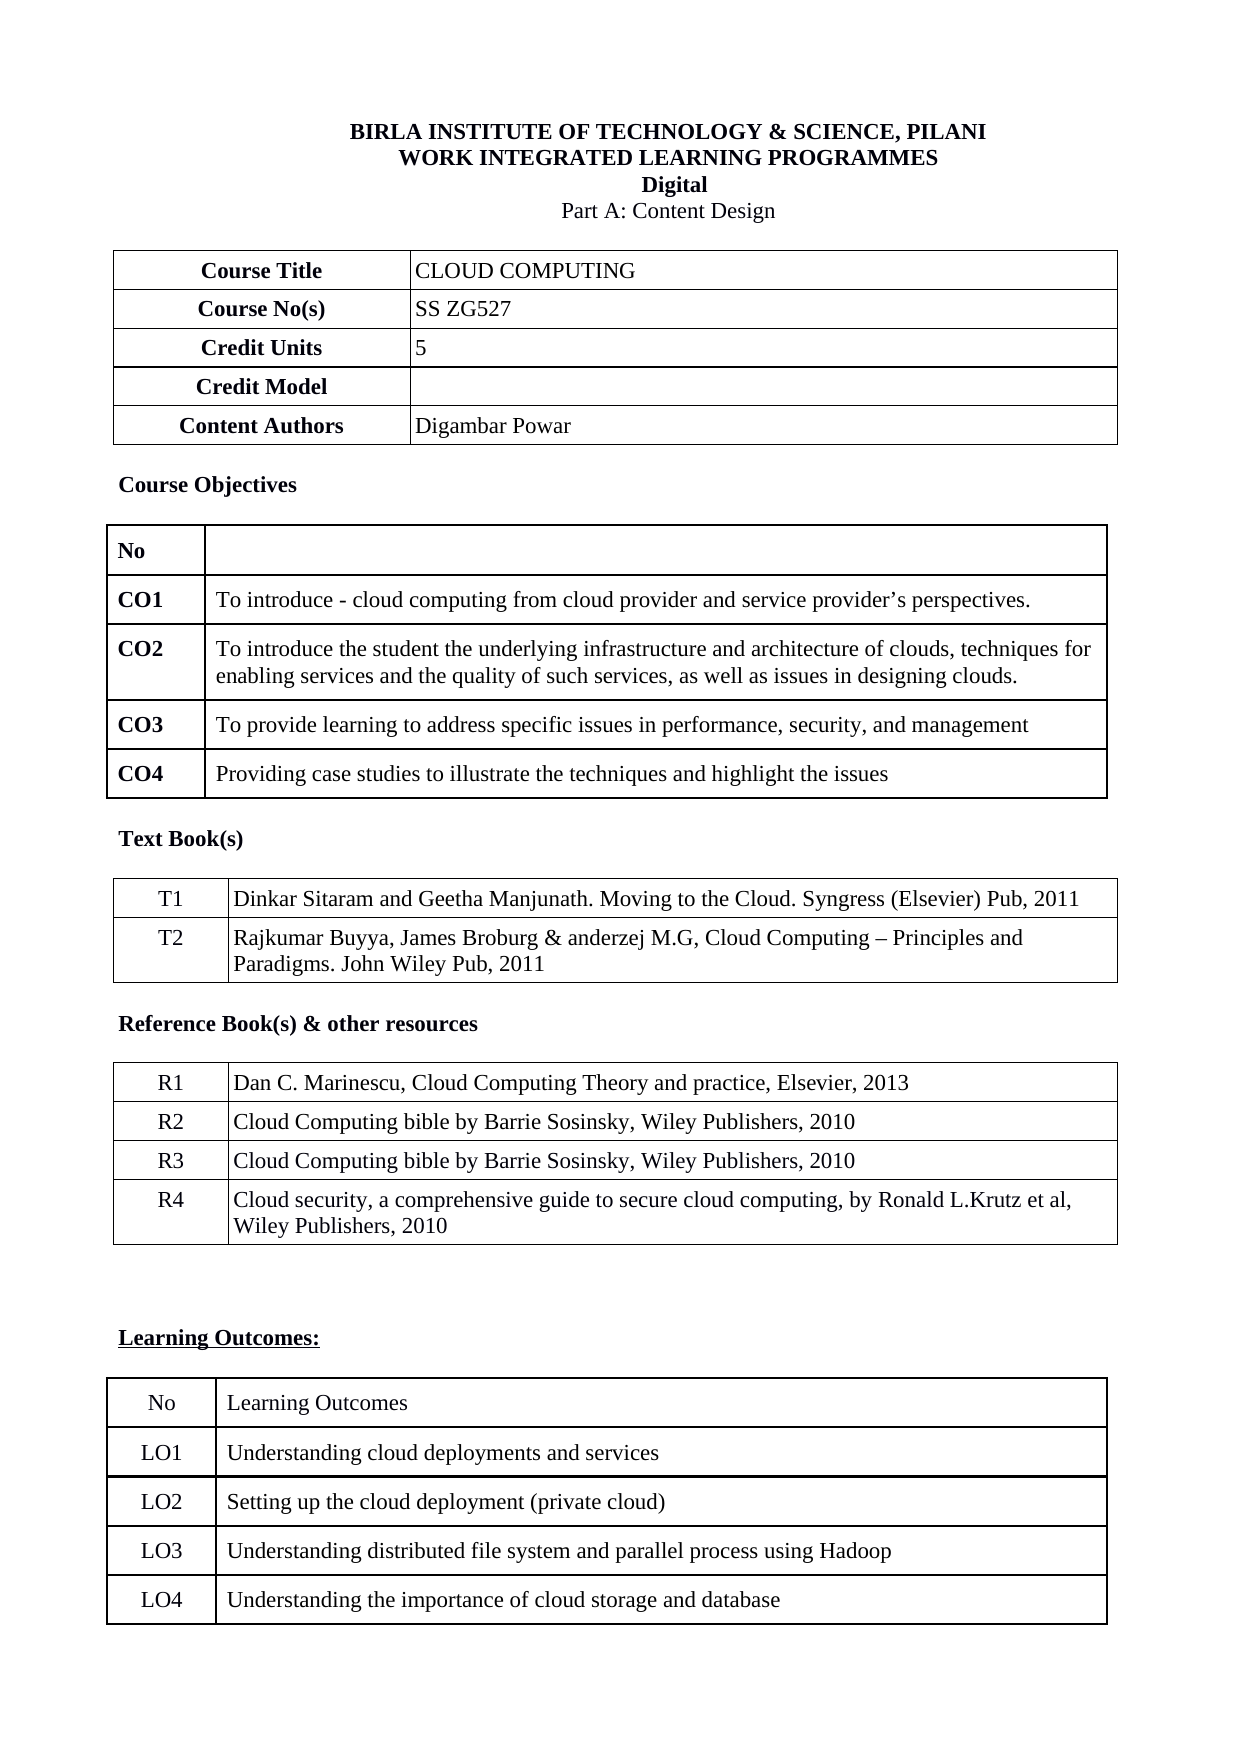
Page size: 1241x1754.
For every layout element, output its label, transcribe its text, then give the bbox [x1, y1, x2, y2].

table_cell 5 [411, 329, 1117, 366]
text Text Book(s) [118, 825, 1218, 852]
table_cell LO2 [108, 1478, 215, 1525]
text Part A: Content Design [118, 197, 1218, 223]
table_cell Digambar Powar [411, 406, 1117, 444]
table_cell LO1 [108, 1428, 215, 1475]
table_cell Course No(s) [114, 290, 410, 328]
table_cell To provide learning to address specific issues in performance, security, and management [206, 701, 1106, 748]
table_cell SS ZG527 [411, 290, 1117, 328]
table_cell Setting up the cloud deployment (private cloud) [217, 1478, 1106, 1525]
table_cell Rajkumar Buyya, James Broburg & anderzej M.G, Cloud Computing – Principles and Paradigms. John Wiley Pub, 2011 [229, 918, 1117, 982]
table_cell Credit Model [114, 368, 410, 405]
table_cell R3 [114, 1141, 228, 1179]
table_cell [411, 368, 1117, 405]
table_cell LO4 [108, 1576, 215, 1623]
table_cell T2 [114, 918, 228, 982]
table_header Dan C. Marinescu, Cloud Computing Theory and practice, Elsevier, 2013 [229, 1063, 1117, 1101]
table_cell CO4 [108, 750, 204, 797]
table_cell Cloud Computing bible by Barrie Sosinsky, Wiley Publishers, 2010 [229, 1141, 1117, 1179]
table_header CLOUD COMPUTING [411, 251, 1117, 289]
table_cell To introduce the student the underlying infrastructure and architecture of clouds, techniques for enabling services and the quality of such services, as well as issues in designing clouds. [206, 625, 1106, 698]
table_cell To introduce - cloud computing from cloud provider and service provider’s perspectives. [206, 576, 1106, 623]
table_cell Cloud security, a comprehensive guide to secure cloud computing, by Ronald L.Krutz et al, Wiley Publishers, 2010 [229, 1180, 1117, 1244]
table_cell CO1 [108, 576, 204, 623]
table_header No [108, 526, 204, 573]
table_cell Cloud Computing bible by Barrie Sosinsky, Wiley Publishers, 2010 [229, 1102, 1117, 1140]
table_cell Providing case studies to illustrate the techniques and highlight the issues [206, 750, 1106, 797]
text Learning Outcomes: [118, 1324, 1218, 1351]
table_cell CO2 [108, 625, 204, 698]
table_cell Content Authors [114, 406, 410, 444]
text Reference Book(s) & other resources [118, 1009, 1218, 1036]
text BIRLA INSTITUTE OF TECHNOLOGY & SCIENCE, PILANI [118, 118, 1218, 144]
text WORK INTEGRATED LEARNING PROGRAMMES [118, 144, 1218, 171]
table_cell Credit Units [114, 329, 410, 366]
table_cell R4 [114, 1180, 228, 1244]
table_header R1 [114, 1063, 228, 1101]
text Digital [131, 171, 1218, 197]
table_cell Understanding distributed file system and parallel process using Hadoop [217, 1527, 1106, 1574]
table_cell LO3 [108, 1527, 215, 1574]
table_header No [108, 1379, 215, 1426]
table_header Course Title [114, 251, 410, 289]
table_header T1 [114, 879, 228, 917]
table_cell CO3 [108, 701, 204, 748]
table_cell R2 [114, 1102, 228, 1140]
table_header [206, 526, 1106, 573]
table_header Learning Outcomes [217, 1379, 1106, 1426]
text Course Objectives [118, 472, 1218, 498]
table_header Dinkar Sitaram and Geetha Manjunath. Moving to the Cloud. Syngress (Elsevier) Pub, 2011 [229, 879, 1117, 917]
table_cell Understanding the importance of cloud storage and database [217, 1576, 1106, 1623]
table_cell Understanding cloud deployments and services [217, 1428, 1106, 1475]
